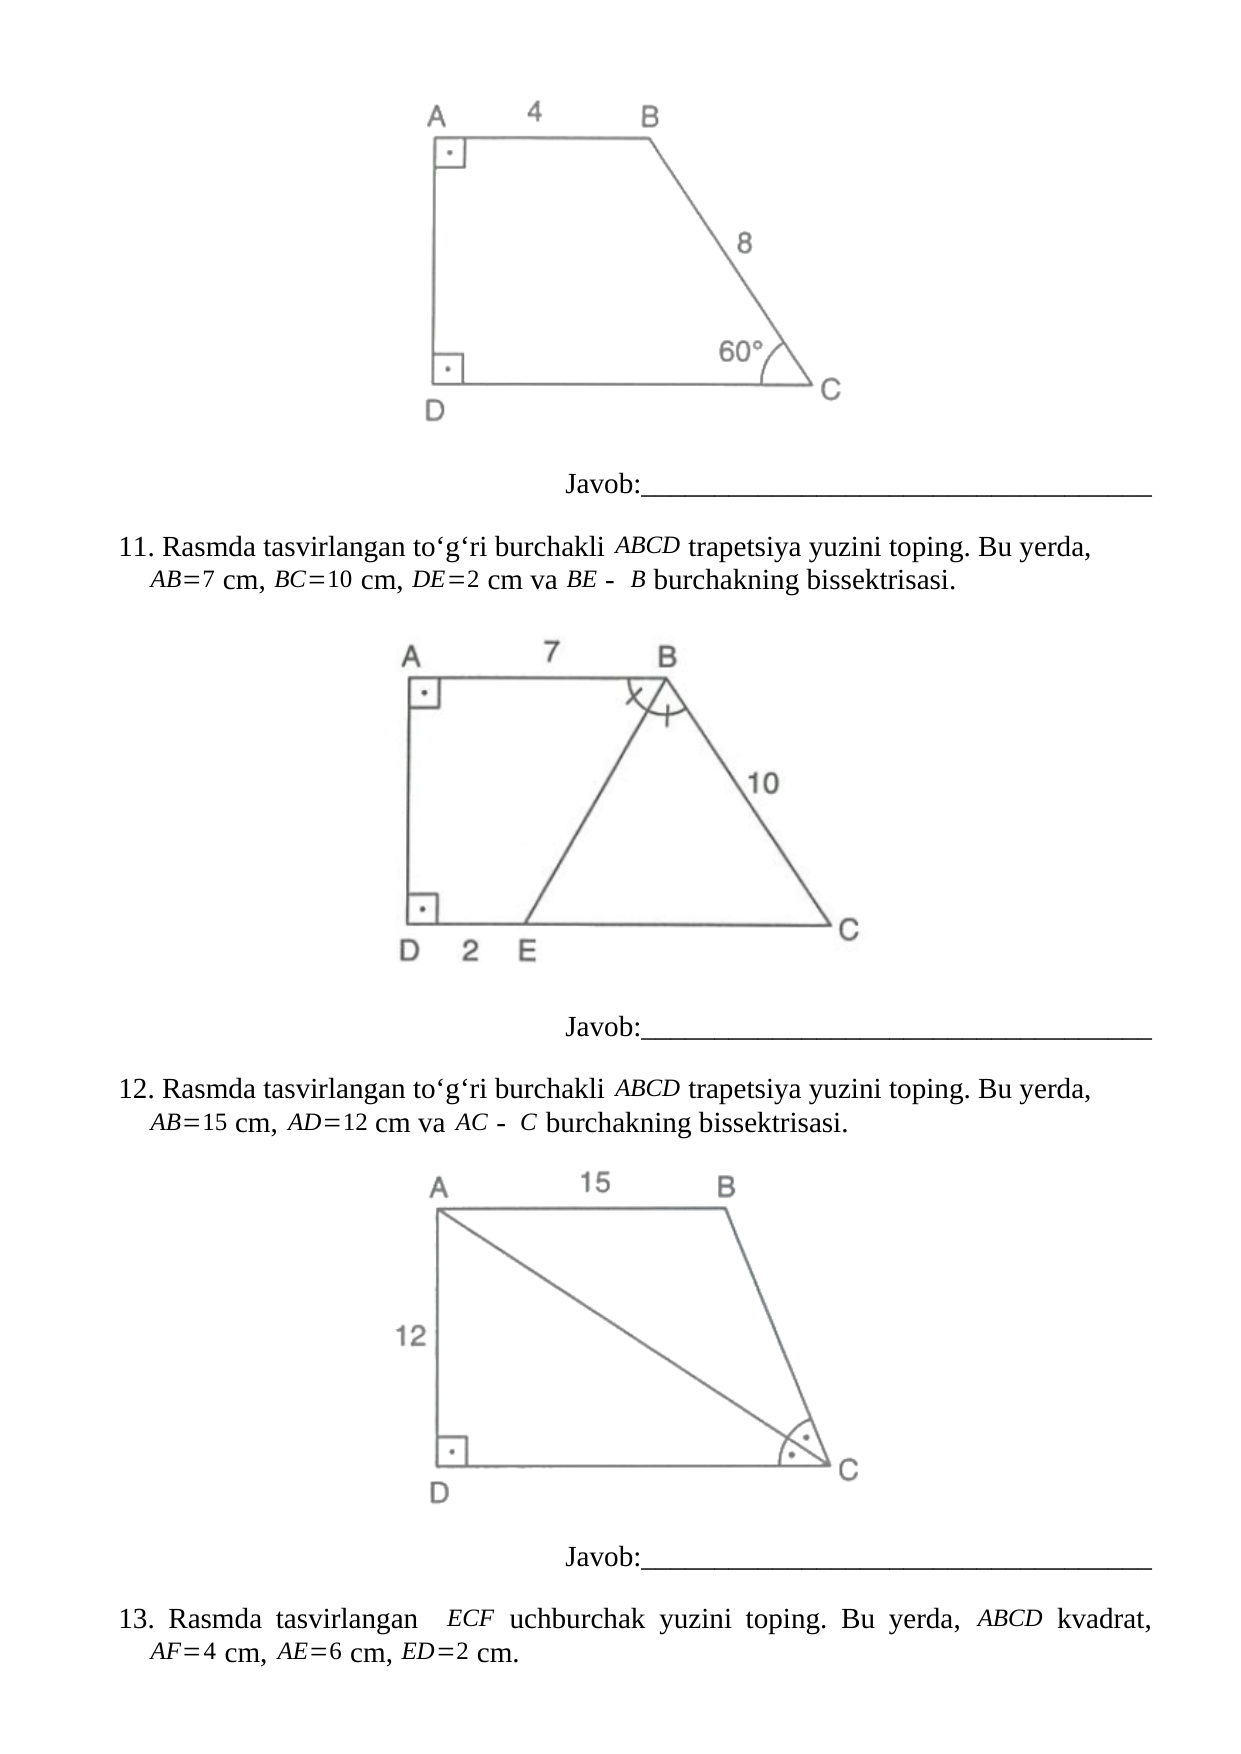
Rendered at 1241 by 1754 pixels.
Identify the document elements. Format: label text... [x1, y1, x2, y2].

text Javob:___________________________________ [177, 1009, 1152, 1042]
picture [409, 88, 861, 437]
text Javob:___________________________________ [177, 1539, 1152, 1572]
text 13. Rasmda tasvirlangan uchburchak yuzini toping. Bu yerda, kvadrat, cm, cm, cm. [118, 1602, 1152, 1669]
text 12. Rasmda tasvirlangan to‘g‘ri burchakli trapetsiya yuzini toping. Bu yerda, cm, cm va - burchakning bissektrisasi. [118, 1072, 1152, 1139]
picture [387, 1167, 882, 1510]
text Javob:___________________________________ [177, 466, 1152, 500]
text 11. Rasmda tasvirlangan to‘g‘ri burchakli trapetsiya yuzini toping. Bu yerda, cm, cm, cm va - burchakning bissektrisasi. [118, 529, 1152, 596]
picture [388, 625, 881, 980]
